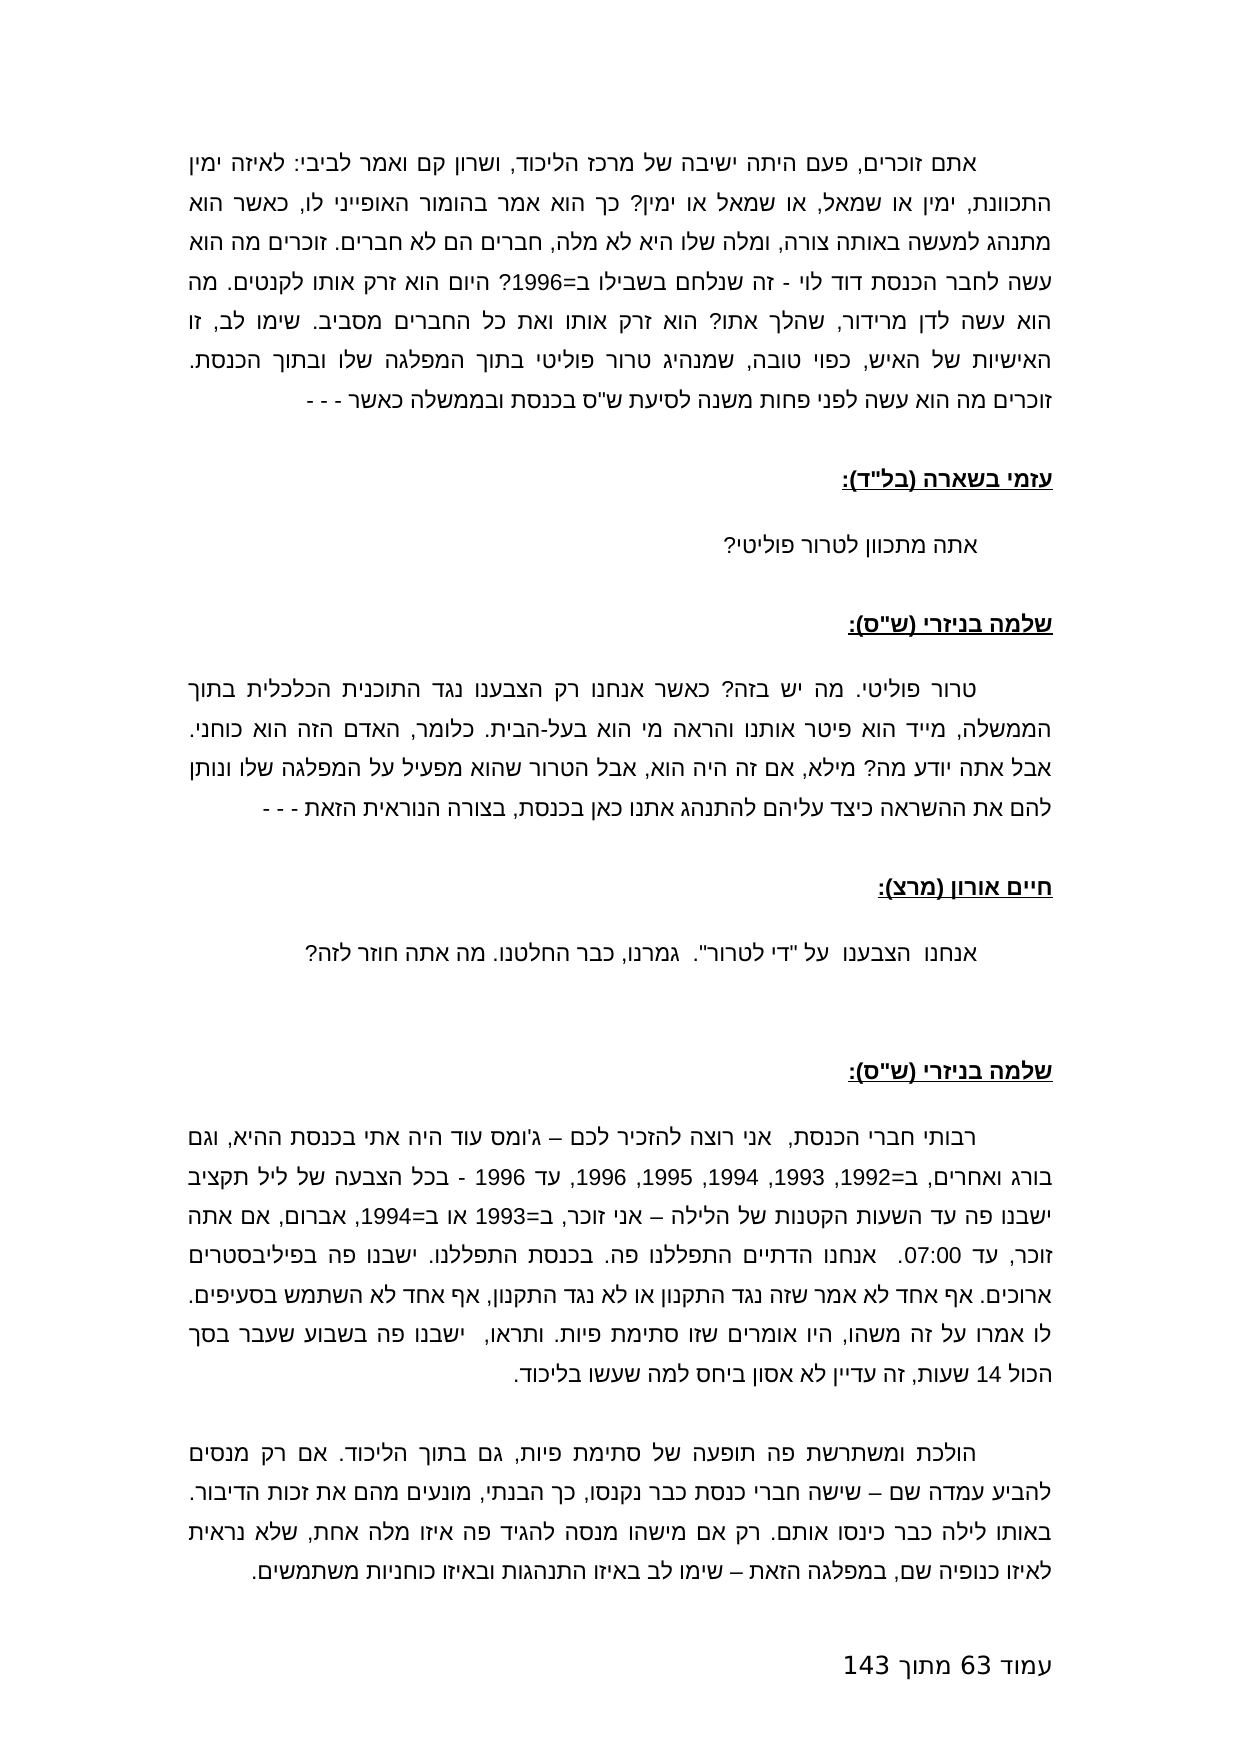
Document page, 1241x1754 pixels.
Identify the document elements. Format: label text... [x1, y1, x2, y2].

text שלמה בניזרי (ש"ס): [187, 611, 1053, 637]
text אתם זוכרים, פעם היתה ישיבה של מרכז הליכוד, ושרון קם ואמר לביבי: לאיזה ימין התכוונת, ימין או שמאל, או שמאל או ימין? כך הוא אמר בהומור האופייני לו, כאשר הוא מתנהג למעשה באותה צורה, ומלה שלו היא לא מלה, חברים הם לא חברים. זוכרים מה הוא עשה לחבר הכנסת דוד לוי - זה שנלחם בשבילו ב=1996? היום הוא זרק אותו לקנטים. מה הוא עשה לדן מרידור, שהלך אתו? הוא זרק אותו ואת כל החברים מסביב. שימו לב, זו האישיות של האיש, כפוי טובה, שמנהיג טרור פוליטי בתוך המפלגה שלו ובתוך הכנסת. זוכרים מה הוא עשה לפני פחות משנה לסיעת ש"ס בכנסת ובממשלה כאשר - - - [187, 150, 1053, 413]
text חיים אורון (מרצ): [187, 874, 1053, 900]
text טרור פוליטי. מה יש בזה? כאשר אנחנו רק הצבענו נגד התוכנית הכלכלית בתוך הממשלה, מייד הוא פיטר אותנו והראה מי הוא בעל-הבית. כלומר, האדם הזה הוא כוחני. אבל אתה יודע מה? מילא, אם זה היה הוא, אבל הטרור שהוא מפעיל על המפלגה שלו ונותן להם את ההשראה כיצד עליהם להתנהג אתנו כאן בכנסת, בצורה הנוראית הזאת - - - [187, 676, 1053, 821]
text הולכת ומשתרשת פה תופעה של סתימת פיות, גם בתוך הליכוד. אם רק מנסים להביע עמדה שם – שישה חברי כנסת כבר נקנסו, כך הבנתי, מונעים מהם את זכות הדיבור. באותו לילה כבר כינסו אותם. רק אם מישהו מנסה להגיד פה איזו מלה אחת, שלא נראית לאיזו כנופיה שם, במפלגה הזאת – שימו לב באיזו התנהגות ובאיזו כוחניות משתמשים. [187, 1440, 1053, 1584]
text אתה מתכוון לטרור פוליטי? [187, 532, 1053, 558]
text רבותי חברי הכנסת, אני רוצה להזכיר לכם – ג'ומס עוד היה אתי בכנסת ההיא, וגם בורג ואחרים, ב=1992, 1993, 1994, 1995, 1996, עד 1996 - בכל הצבעה של ליל תקציב ישבנו פה עד השעות הקטנות של הלילה – אני זוכר, ב=1993 או ב=1994, אברום, אם אתה זוכר, עד 07:00. אנחנו הדתיים התפללנו פה. בכנסת התפללנו. ישבנו פה בפיליבסטרים ארוכים. אף אחד לא אמר שזה נגד התקנון או לא נגד התקנון, אף אחד לא השתמש בסעיפים. לו אמרו על זה משהו, היו אומרים שזו סתימת פיות. ותראו, ישבנו פה בשבוע שעבר בסך הכול 14 שעות, זה עדיין לא אסון ביחס למה שעשו בליכוד. [187, 1124, 1053, 1387]
text שלמה בניזרי (ש"ס): [187, 1058, 1053, 1084]
text עזמי בשארה (בל"ד): [187, 466, 1053, 492]
text אנחנו הצבענו על "די לטרור". גמרנו, כבר החלטנו. מה אתה חוזר לזה? [187, 940, 1053, 966]
